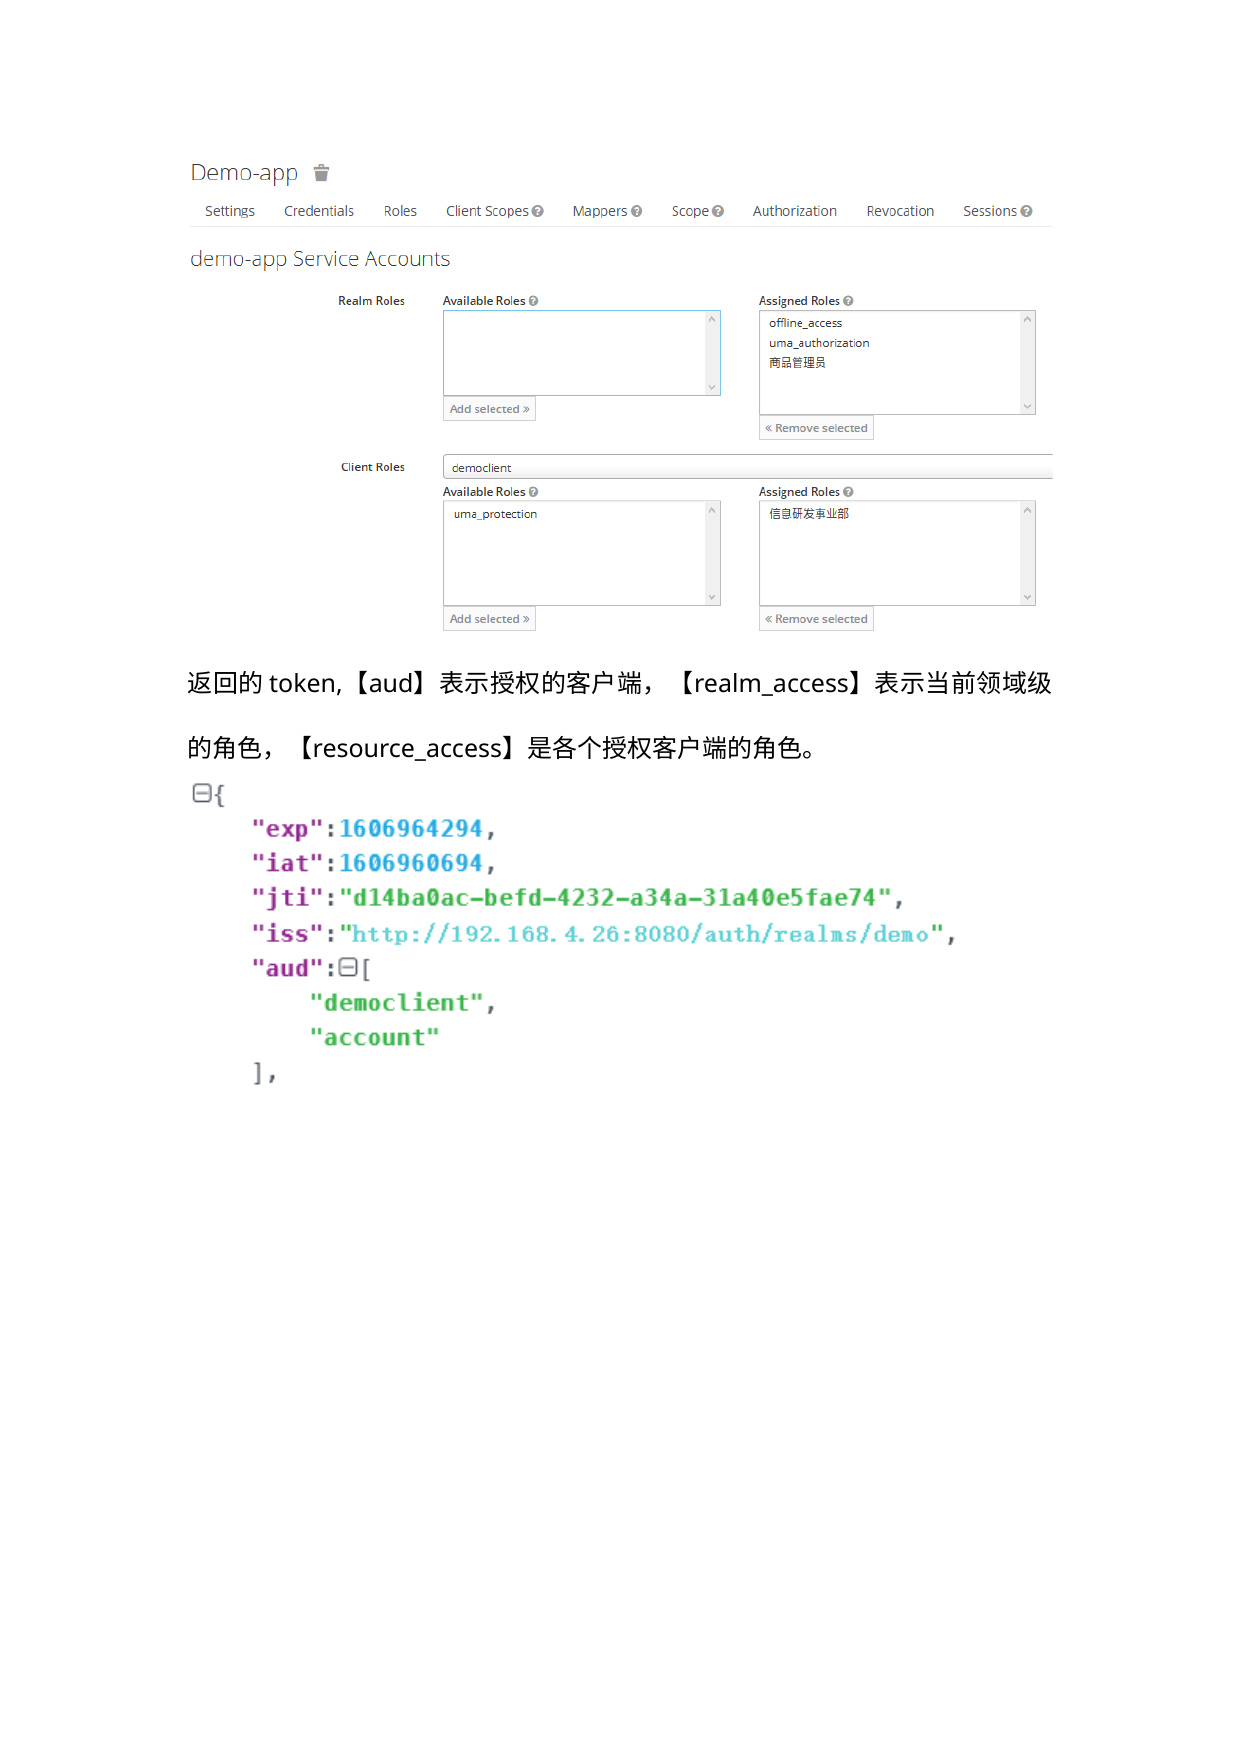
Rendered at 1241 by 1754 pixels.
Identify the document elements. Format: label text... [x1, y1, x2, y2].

picture [187, 162, 1053, 633]
text 返回的token,【aud】表示授权的客户端，【realm_access】表示当前领域级的角色，【resource_access】是各个授权客户端的角色。 [187, 649, 1053, 779]
picture [187, 779, 975, 1091]
